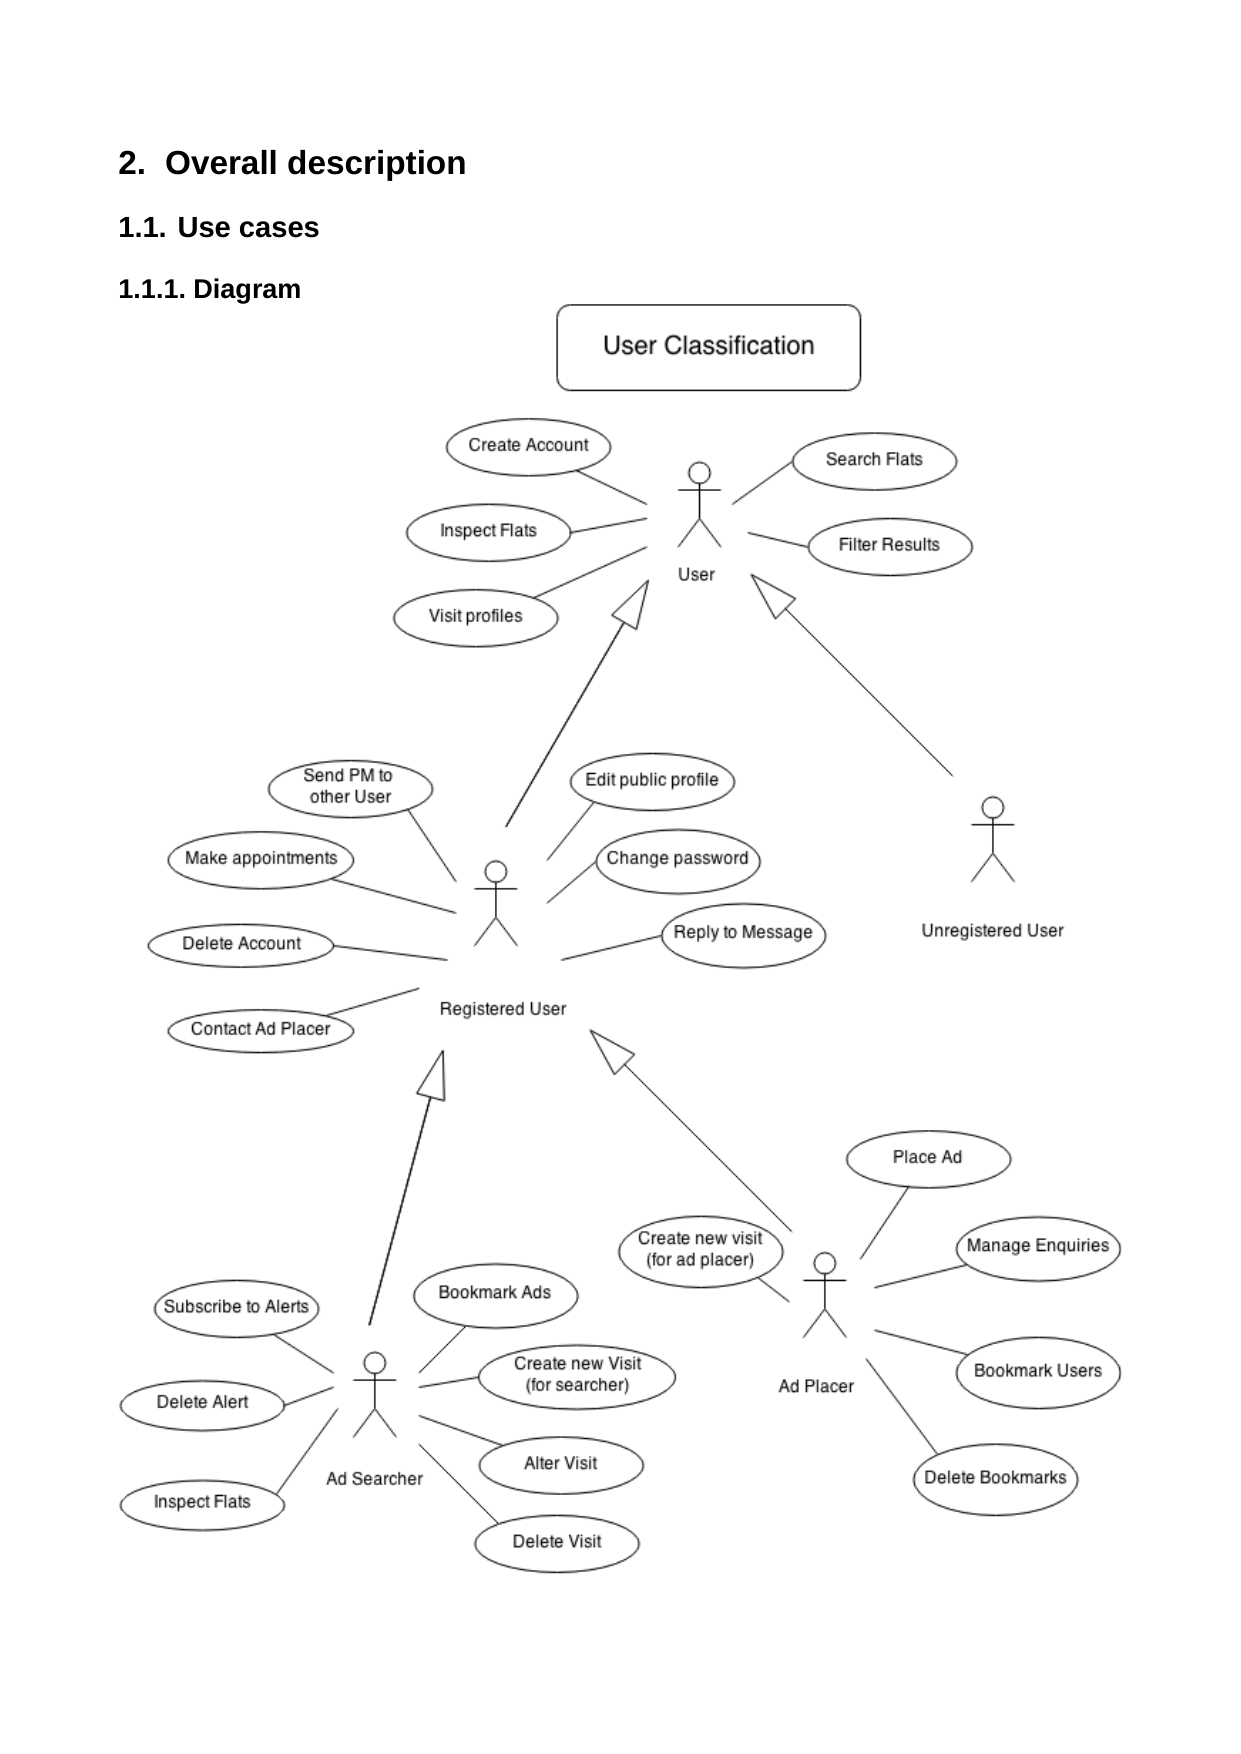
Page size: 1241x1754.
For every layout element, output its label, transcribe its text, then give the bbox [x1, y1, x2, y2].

subtitle Use cases [118, 210, 1122, 244]
subtitle Overall description [118, 143, 1122, 182]
picture [118, 303, 1122, 1579]
subtitle Diagram [118, 273, 1122, 303]
